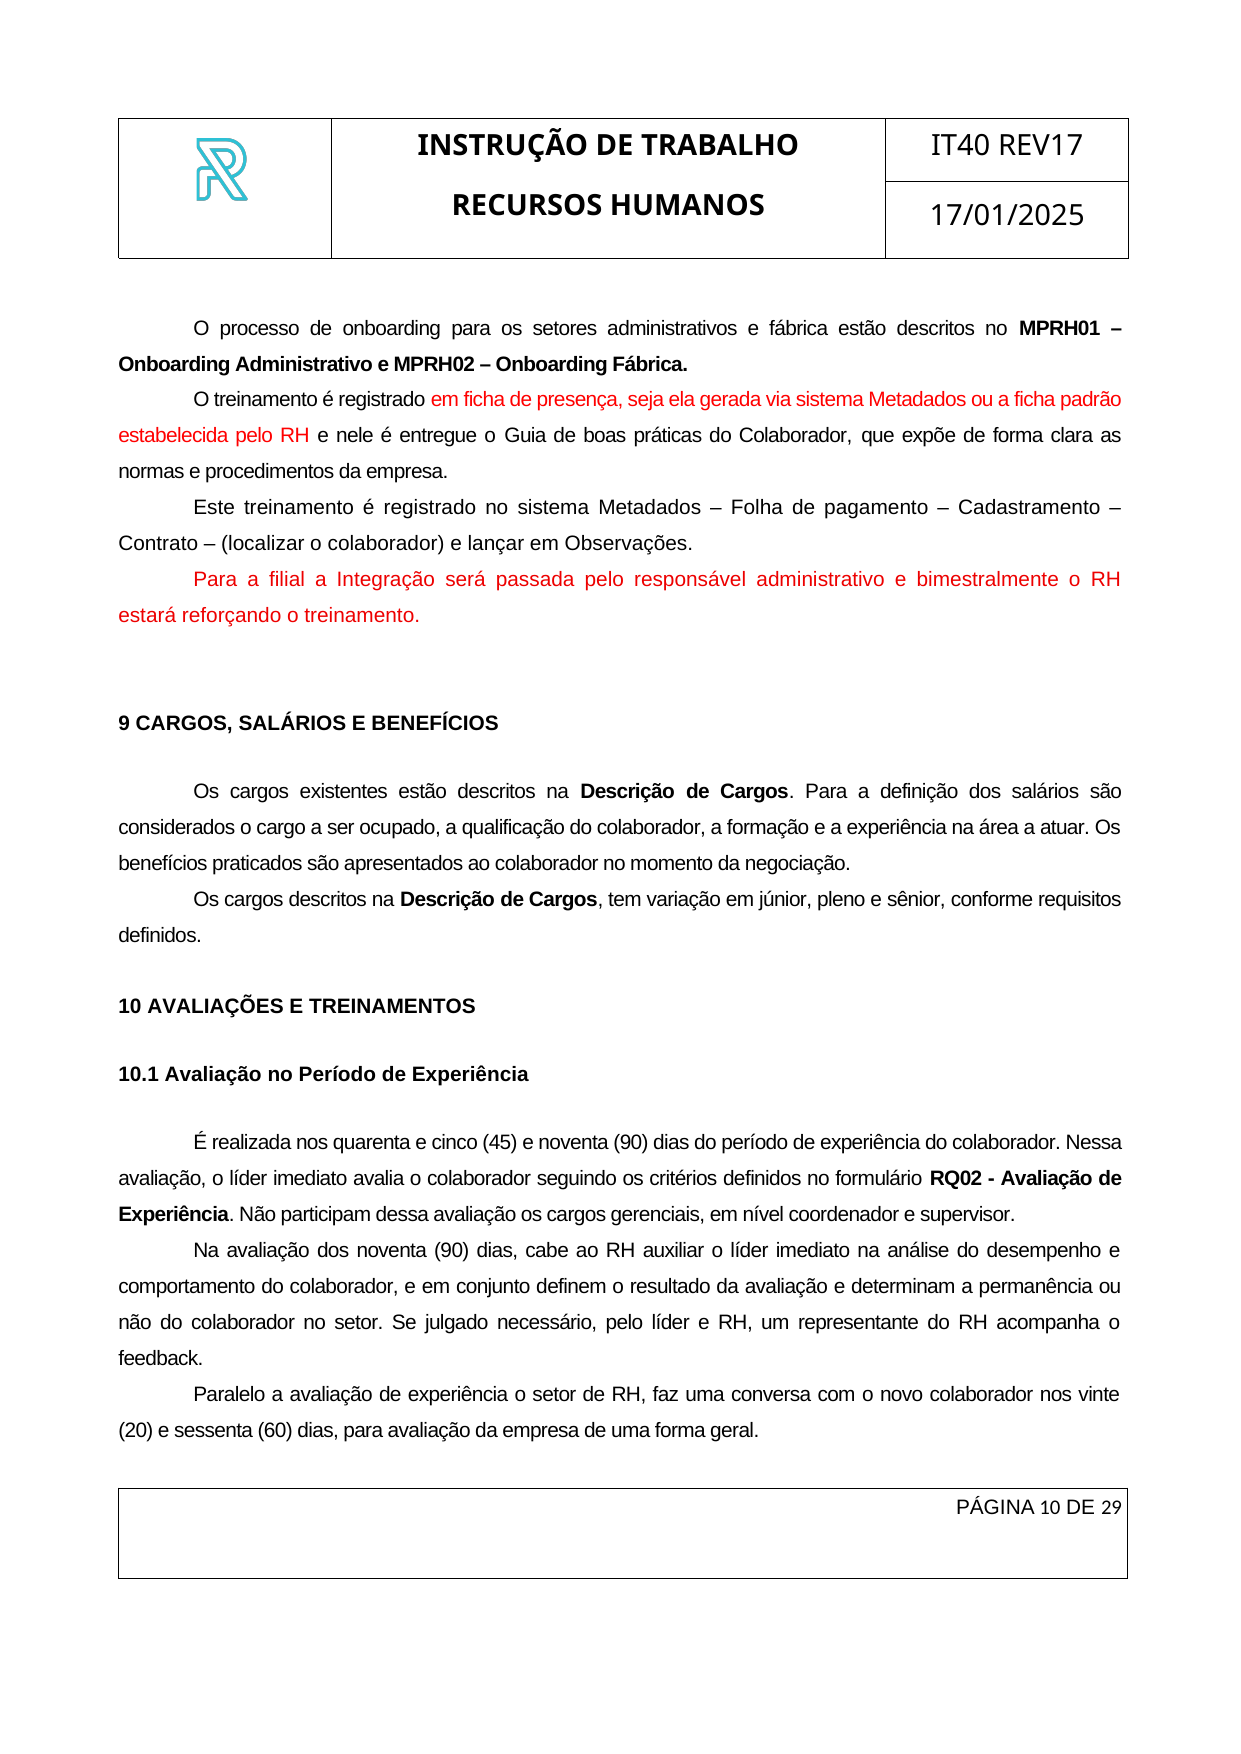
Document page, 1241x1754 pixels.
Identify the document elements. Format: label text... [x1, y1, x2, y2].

text Na avaliação dos noventa (90) dias, cabe ao RH auxiliar o líder imediato na análise do desempenho e comportamento do colaborador, e em conjunto definem o resultado da avaliação e determinam a permanência ou não do colaborador no setor. Se julgado necessário, pelo líder e RH, um representante do RH acompanha o feedback. [118, 1238, 1122, 1370]
text Este treinamento é registrado no sistema Metadados – Folha de pagamento – Cadastramento – Contrato – (localizar o colaborador) e lançar em Observações. [118, 495, 1122, 555]
text Paralelo a avaliação de experiência o setor de RH, faz uma conversa com o novo colaborador nos vinte (20) e sessenta (60) dias, para avaliação da empresa de uma forma geral. [118, 1382, 1122, 1442]
text É realizada nos quarenta e cinco (45) e noventa (90) dias do período de experiência do colaborador. Nessa avaliação, o líder imediato avalia o colaborador seguindo os critérios definidos no formulário RQ02 - Avaliação de Experiência. Não participam dessa avaliação os cargos gerenciais, em nível coordenador e supervisor. [118, 1130, 1122, 1226]
text Os cargos descritos na Descrição de Cargos, tem variação em júnior, pleno e sênior, conforme requisitos definidos. [118, 886, 1122, 946]
picture [196, 138, 253, 201]
subtitle 10.1 Avaliação no Período de Experiência [118, 1062, 1122, 1086]
text Os cargos existentes estão descritos na Descrição de Cargos. Para a definição dos salários são considerados o cargo a ser ocupado, a qualificação do colaborador, a formação e a experiência na área a atuar. Os benefícios praticados são apresentados ao colaborador no momento da negociação. [118, 779, 1122, 874]
text O treinamento é registrado em ficha de presença, seja ela gerada via sistema Metadados ou a ficha padrão estabelecida pelo RH e nele é entregue o Guia de boas práticas do Colaborador, que expõe de forma clara as normas e procedimentos da empresa. [118, 387, 1122, 483]
subtitle 10 AVALIAÇÕES E TREINAMENTOS [118, 994, 1122, 1018]
text O processo de onboarding para os setores administrativos e fábrica estão descritos no MPRH01 – Onboarding Administrativo e MPRH02 – Onboarding Fábrica. [118, 315, 1122, 375]
text Para a filial a Integração será passada pelo responsável administrativo e bimestralmente o RH estará reforçando o treinamento. [118, 567, 1122, 627]
subtitle 9 CARGOS, SALÁRIOS E BENEFÍCIOS [118, 711, 1122, 735]
